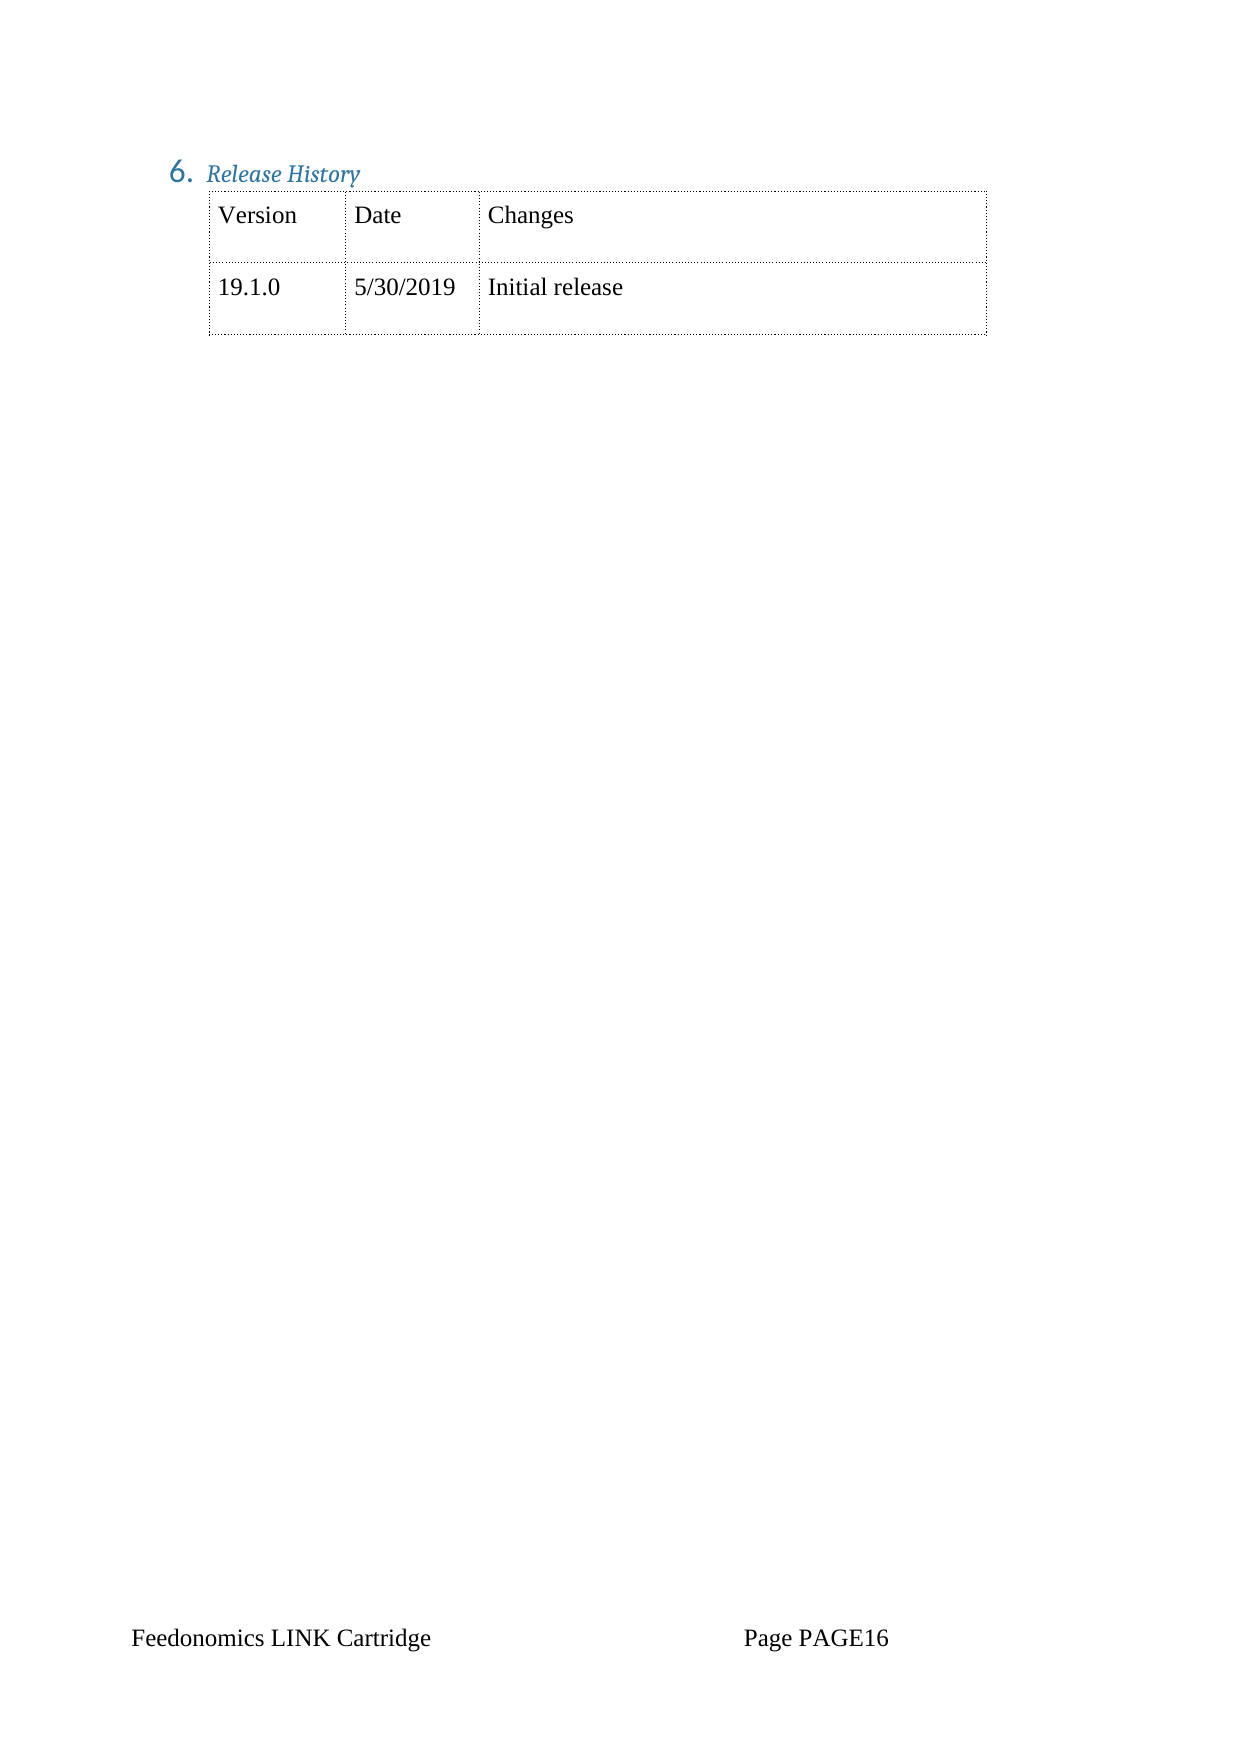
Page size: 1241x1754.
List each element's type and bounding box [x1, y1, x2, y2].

table_header [346, 191, 479, 262]
table_header [479, 191, 986, 262]
table_cell [346, 262, 479, 334]
table_cell [209, 262, 346, 334]
table_cell [479, 262, 986, 334]
table_header [209, 191, 346, 262]
